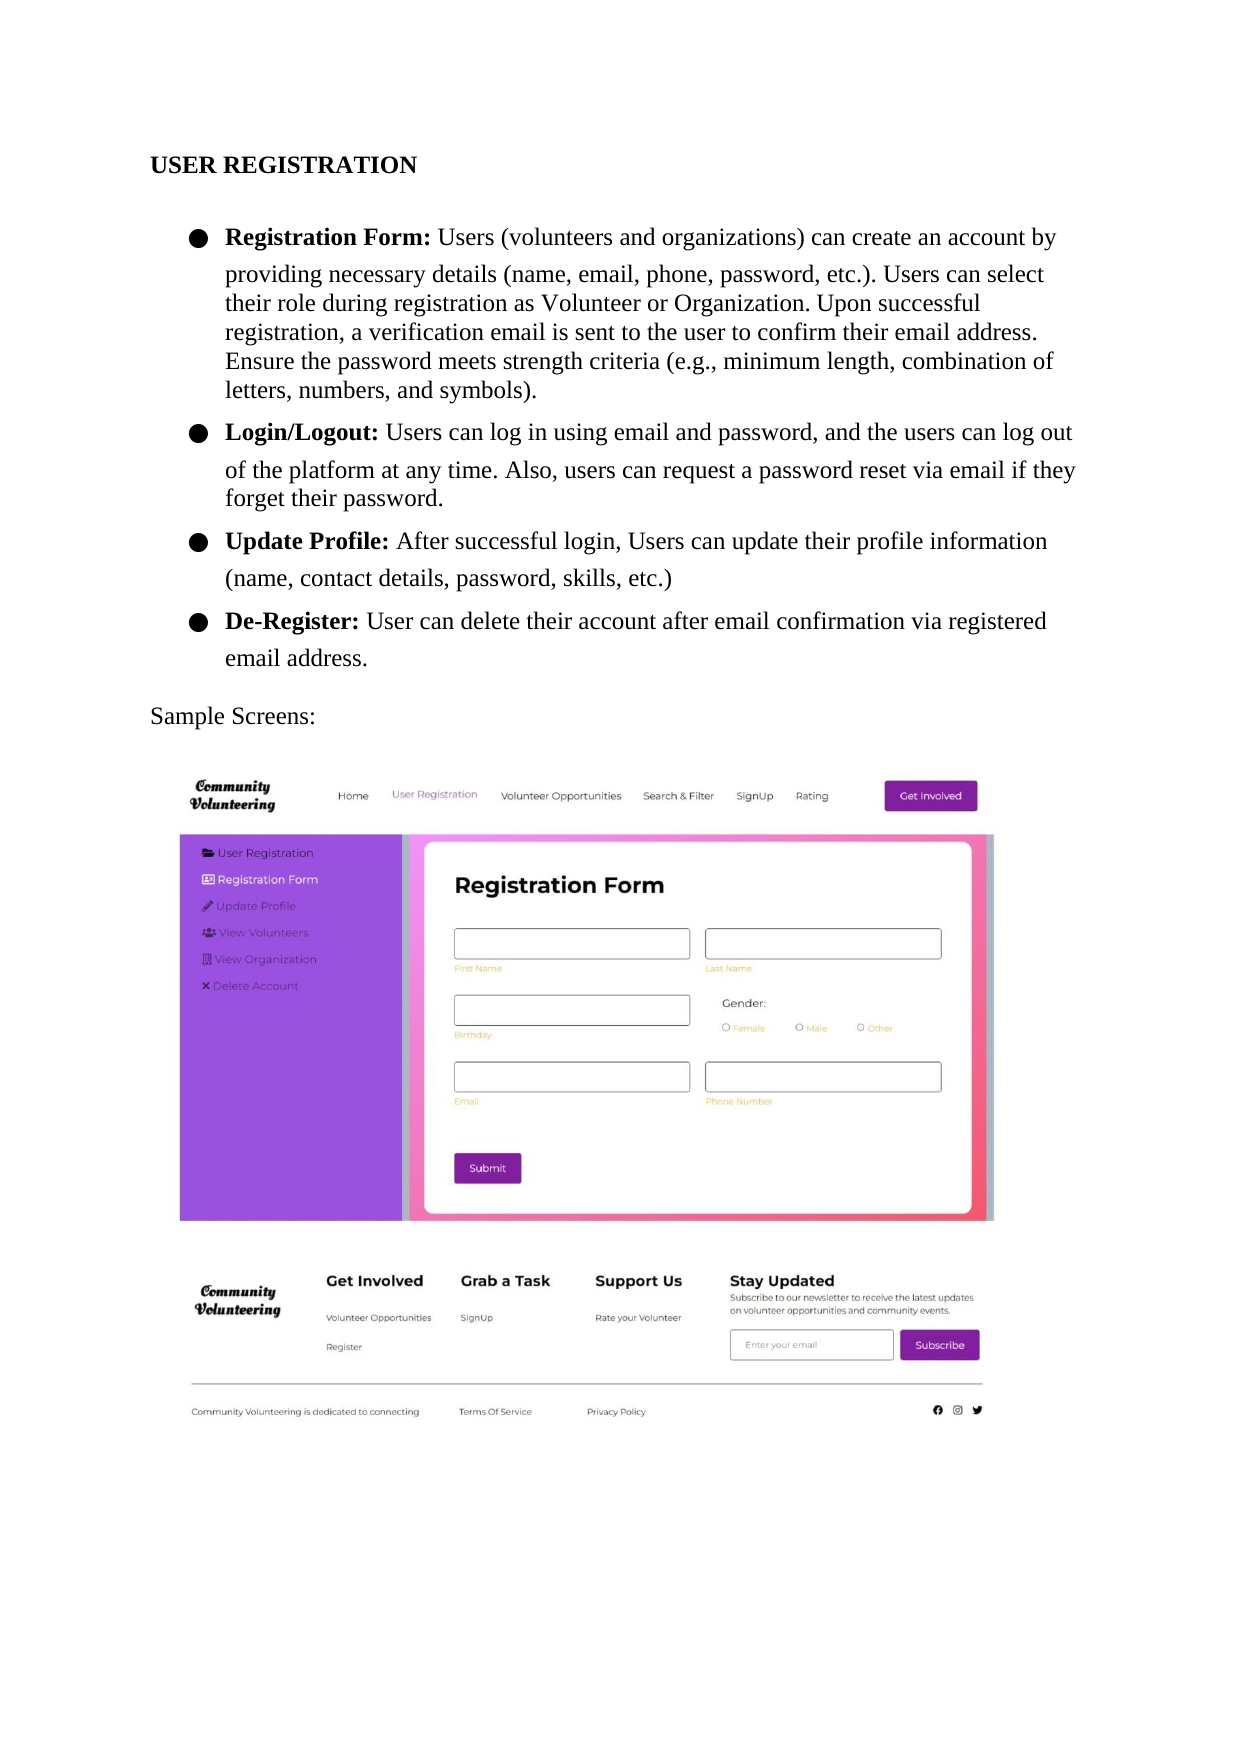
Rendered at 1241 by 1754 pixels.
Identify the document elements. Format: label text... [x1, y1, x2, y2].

list Update Profile: After successful login, Users can update their profile information (name, contact details, password, skills, etc.) [187, 512, 1090, 592]
text USER REGISTRATION [150, 150, 1090, 179]
picture [150, 759, 1020, 1421]
list Login/Logout: Users can log in using email and password, and the users can log out of the platform at any time. Also, users can request a password reset via email if they forget their password. [187, 403, 1090, 512]
list Registration Form: Users (volunteers and organizations) can create an account by providing necessary details (name, email, phone, password, etc.). Users can select their role during registration as Volunteer or Organization. Upon successful registration, a verification email is sent to the user to confirm their email address. Ensure the password meets strength criteria (e.g., minimum length, combination of letters, numbers, and symbols). [187, 208, 1090, 403]
list De-Register: User can delete their account after email confirmation via registered email address. [187, 592, 1090, 672]
text Sample Screens: [150, 701, 1090, 730]
